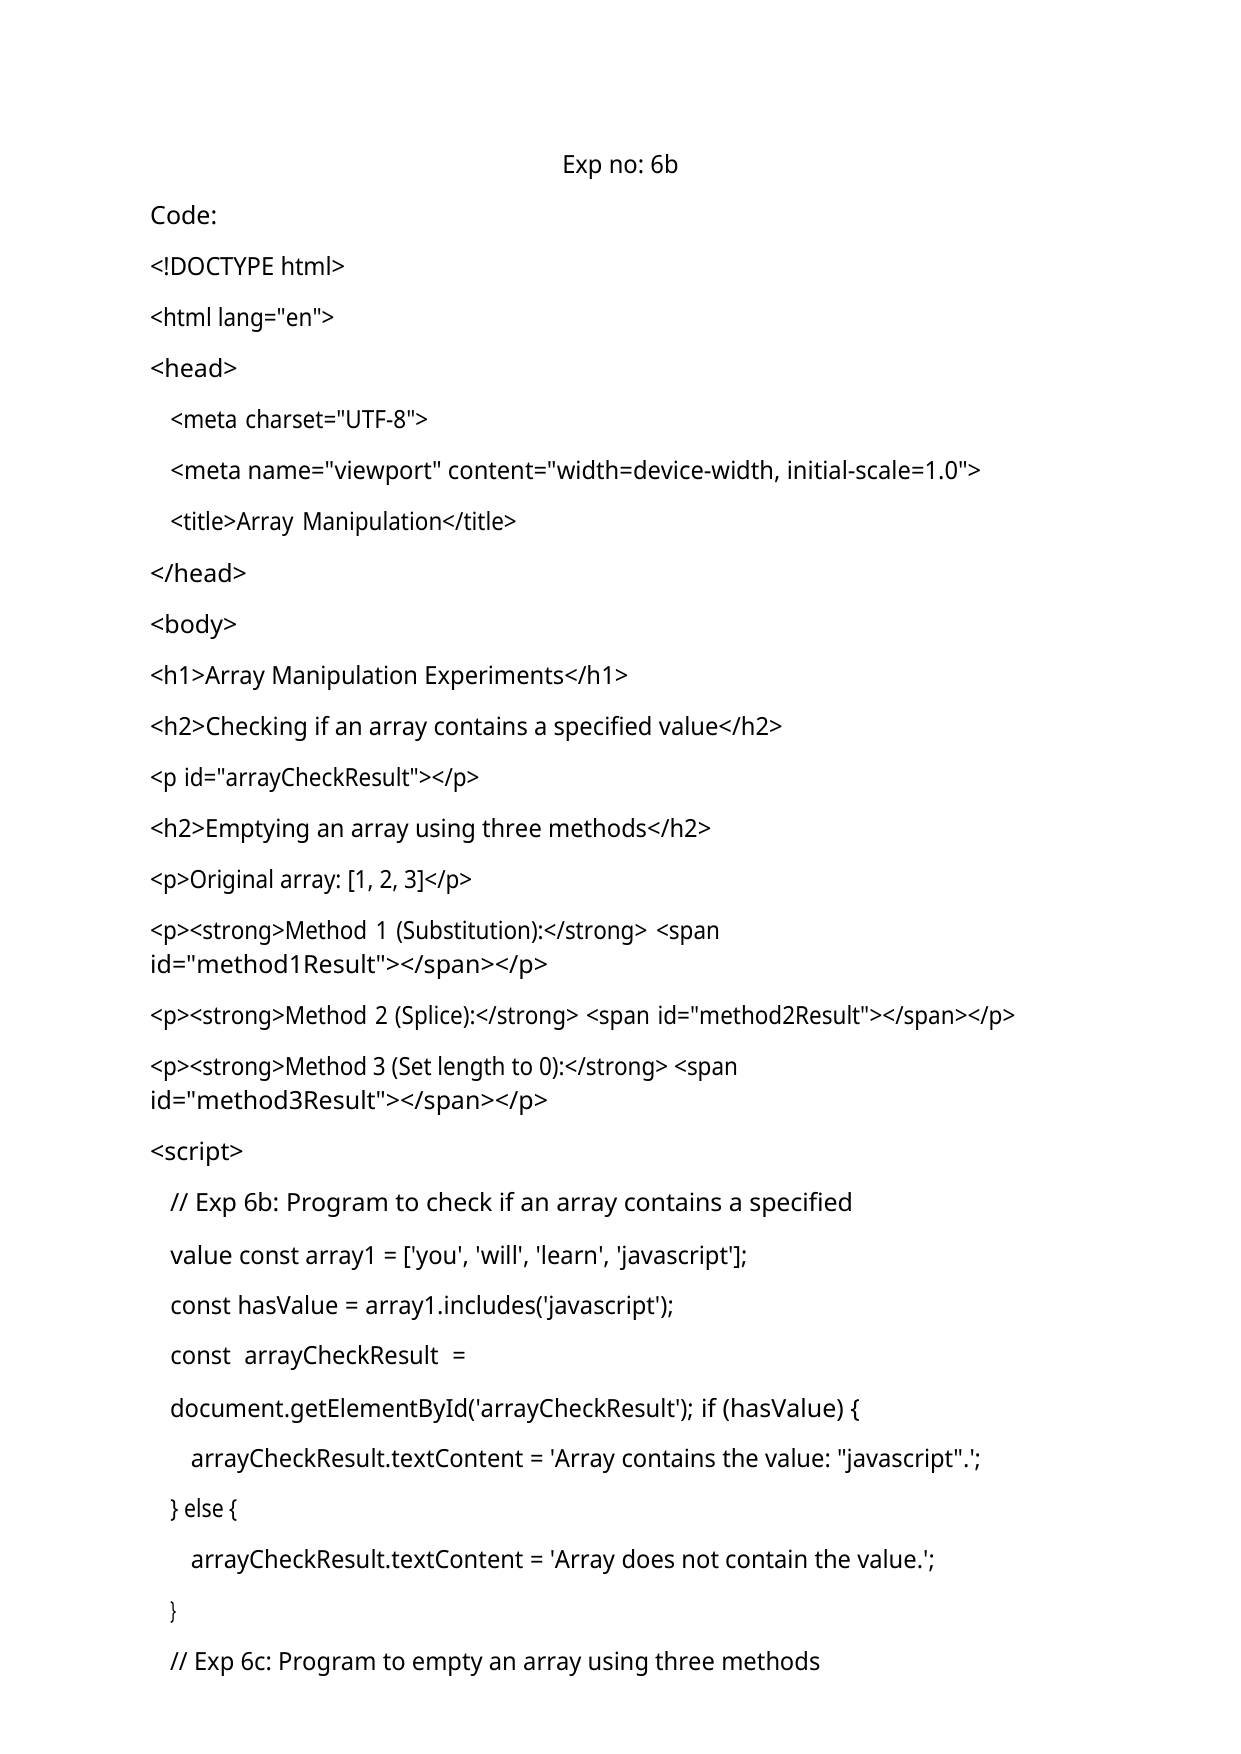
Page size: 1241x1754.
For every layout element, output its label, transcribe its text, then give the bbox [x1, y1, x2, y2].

text <p>Original array: [1, 2, 3]</p> [150, 862, 1103, 896]
text <body> [150, 606, 1103, 640]
text const hasValue = array1.includes('javascript'); [170, 1291, 1103, 1321]
text Code: [150, 198, 1103, 232]
text arrayCheckResult.textContent = 'Array contains the value: "javascript".'; [191, 1444, 1103, 1474]
text <script> [150, 1133, 1103, 1167]
text <title>Array Manipulation</title> [170, 504, 1103, 538]
text <!DOCTYPE html> [150, 249, 1103, 283]
text <h1>Array Manipulation Experiments</h1> [150, 657, 1103, 691]
text const arrayCheckResult = document.getElementById('arrayCheckResult'); if (hasValue) { [170, 1338, 968, 1425]
text Exp no: 6b [142, 147, 1098, 181]
text arrayCheckResult.textContent = 'Array does not contain the value.'; [191, 1542, 1103, 1576]
text <p id="arrayCheckResult"></p> [150, 759, 1103, 794]
text <html lang="en"> [150, 300, 1103, 334]
text <p><strong>Method 3 (Set length to 0):</strong> <span id="method3Result"></span></p> [150, 1049, 1103, 1117]
text <p><strong>Method 2 (Splice):</strong> <span id="method2Result"></span></p> [150, 998, 1103, 1032]
text } else { [170, 1491, 1103, 1525]
text // Exp 6b: Program to check if an array contains a specified value const array1 = ['you', 'will', 'learn', 'javascript']; [170, 1184, 907, 1272]
text <p><strong>Method 1 (Substitution):</strong> <span id="method1Result"></span></p> [150, 913, 1103, 981]
text </head> [150, 555, 1103, 589]
text } [170, 1593, 1103, 1627]
text <meta name="viewport" content="width=device-width, initial-scale=1.0"> [170, 453, 1103, 487]
text <meta charset="UTF-8"> [170, 402, 1103, 436]
text <h2>Checking if an array contains a specified value</h2> [150, 708, 1103, 742]
text <head> [150, 351, 1103, 385]
text <h2>Emptying an array using three methods</h2> [150, 811, 1103, 845]
text // Exp 6c: Program to empty an array using three methods [170, 1644, 1103, 1678]
